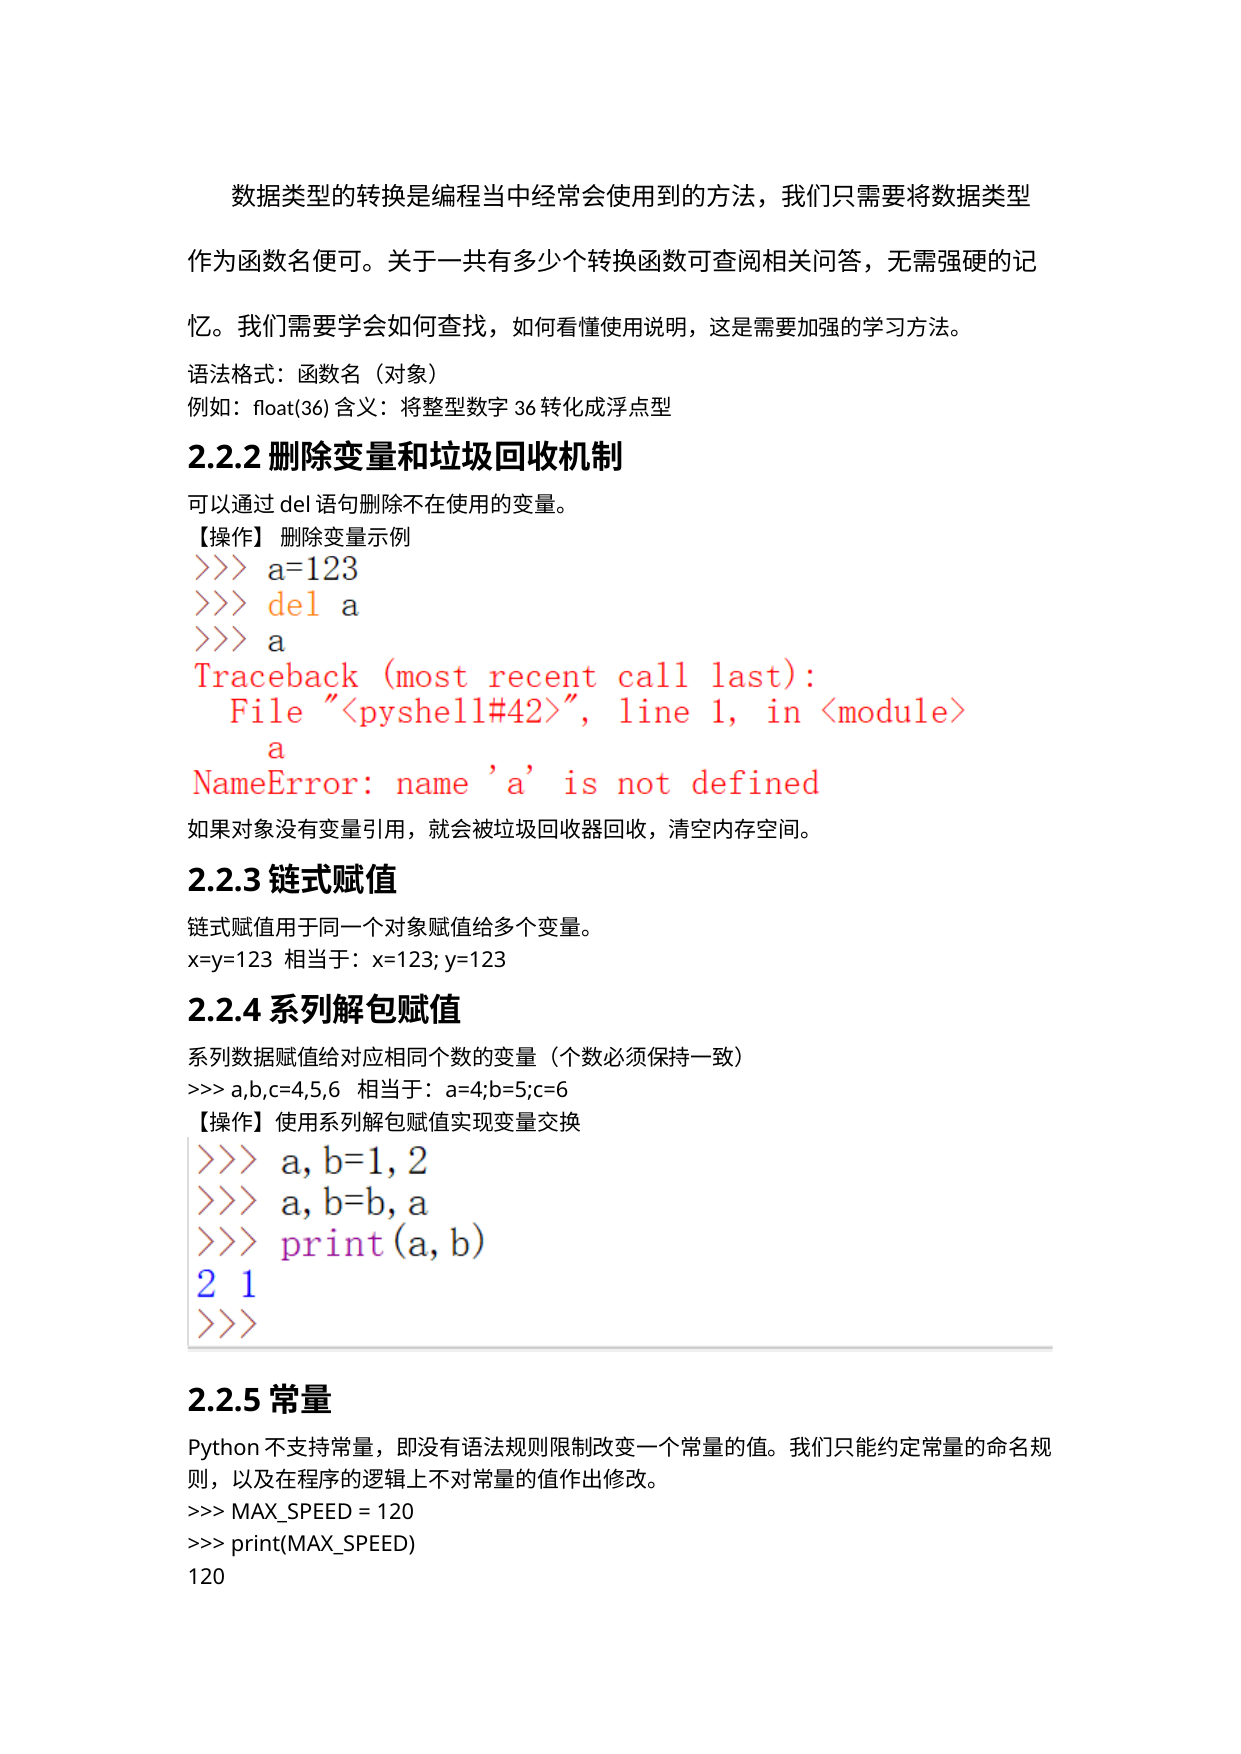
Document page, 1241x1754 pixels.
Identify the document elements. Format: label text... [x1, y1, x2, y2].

text 语法格式：函数名（对象） [187, 357, 1053, 389]
text >>> print(MAX_SPEED) [187, 1527, 1053, 1559]
text 如果对象没有变量引用，就会被垃圾回收器回收，清空内存空间。 [187, 812, 1053, 844]
text 例如：float(36) 含义：将整型数字36转化成浮点型 [187, 389, 1053, 422]
picture [187, 1137, 1053, 1352]
text 系列数据赋值给对应相同个数的变量（个数必须保持一致） [187, 1039, 1053, 1072]
text 120 [187, 1559, 1053, 1592]
text 数据类型的转换是编程当中经常会使用到的方法，我们只需要将数据类型作为函数名便可。关于一共有多少个转换函数可查阅相关问答，无需强硬的记忆。我们需要学会如何查找，如何看懂使用说明，这是需要加强的学习方法。 [187, 162, 1053, 357]
text x=y=123 相当于：x=123; y=123 [187, 942, 1053, 974]
text 2.2.2删除变量和垃圾回收机制 [187, 422, 1053, 487]
text 2.2.3链式赋值 [187, 844, 1053, 909]
text >>> a,b,c=4,5,6 相当于：a=4;b=5;c=6 [187, 1072, 1053, 1104]
text >>> MAX_SPEED = 120 [187, 1494, 1053, 1527]
text Python不支持常量，即没有语法规则限制改变一个常量的值。我们只能约定常量的命名规则，以及在程序的逻辑上不对常量的值作出修改。 [187, 1429, 1053, 1494]
picture [187, 552, 1053, 802]
text 【操作】使用系列解包赋值实现变量交换 [187, 1104, 1053, 1137]
text 可以通过del语句删除不在使用的变量。 [187, 487, 1053, 519]
text 【操作】 删除变量示例 [187, 519, 1053, 552]
text 链式赋值用于同一个对象赋值给多个变量。 [187, 909, 1053, 942]
text 2.2.4系列解包赋值 [187, 974, 1053, 1039]
text 2.2.5常量 [187, 1364, 1053, 1429]
